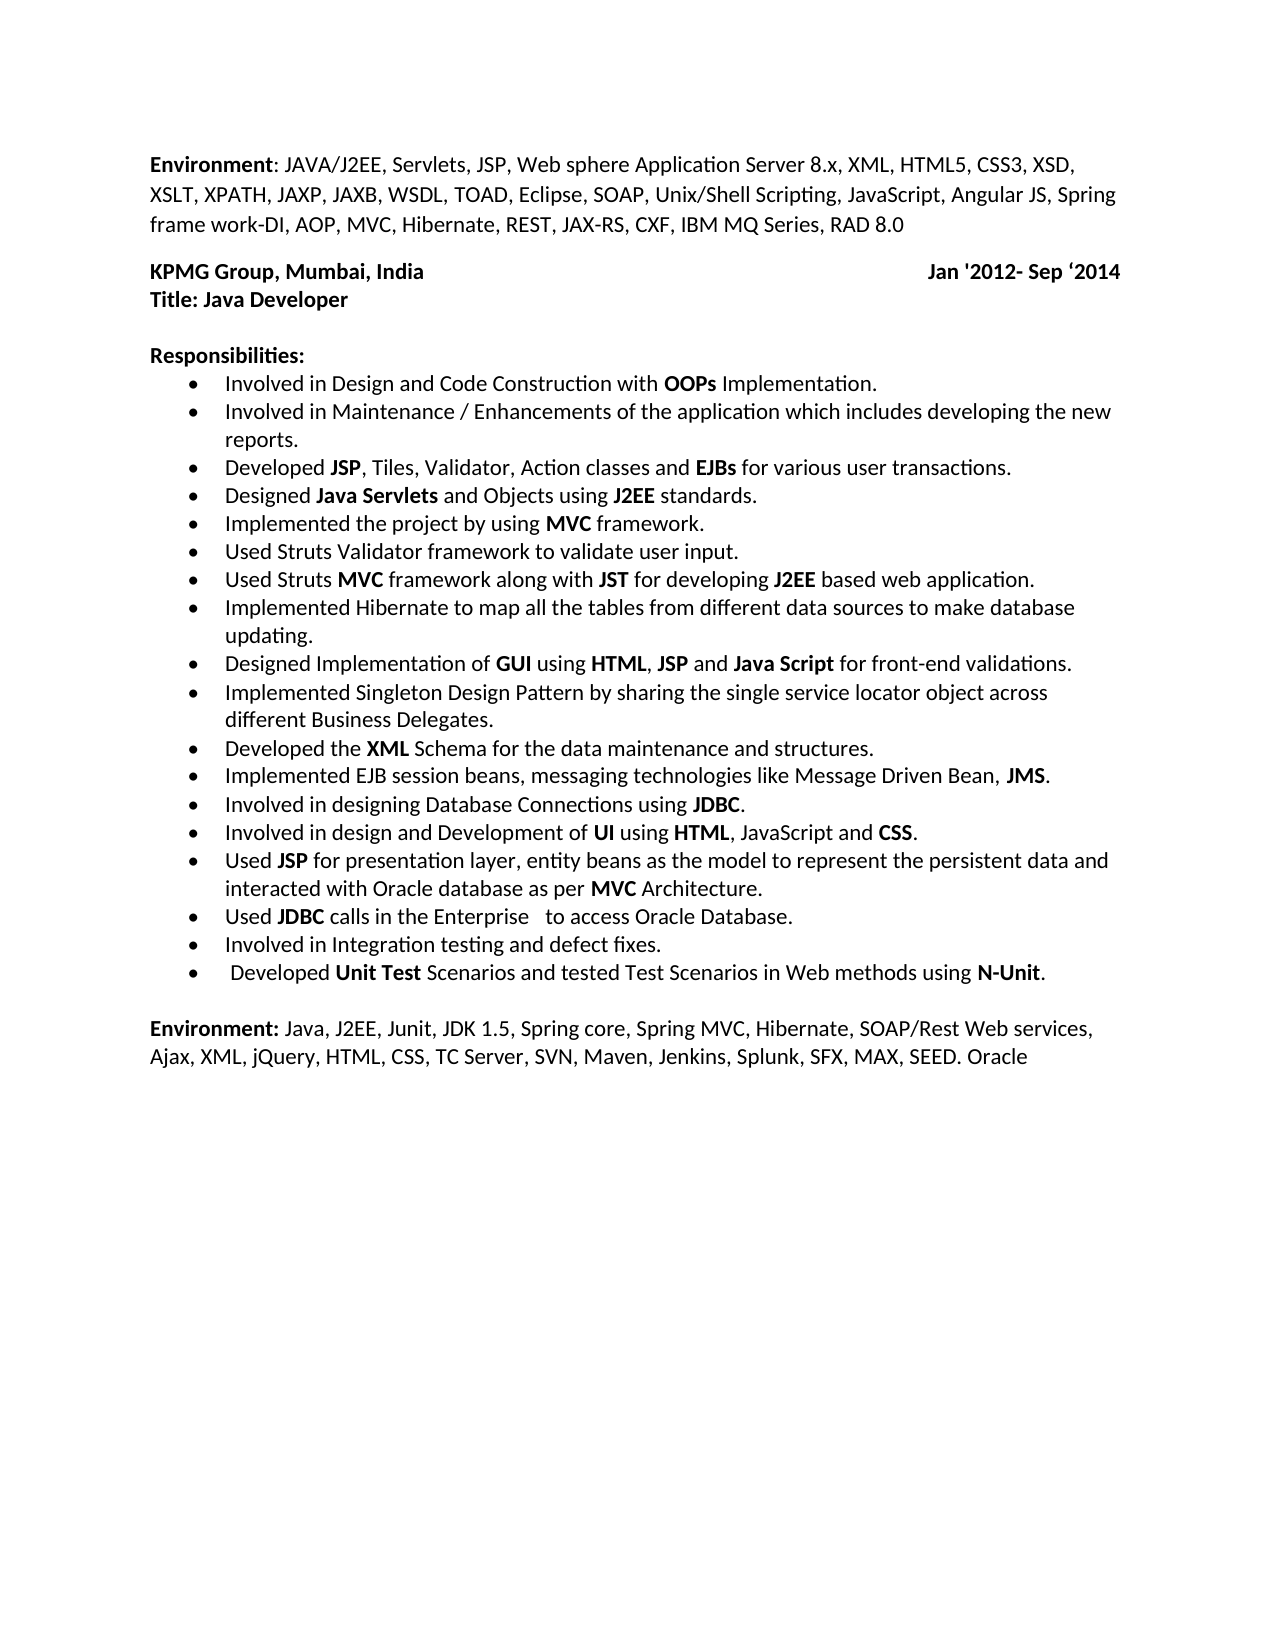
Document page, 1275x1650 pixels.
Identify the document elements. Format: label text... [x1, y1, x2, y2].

list Used JDBC calls in the Enterprise to access Oracle Database. [187, 902, 1125, 930]
list Designed Java Servlets and Objects using J2EE standards. [187, 481, 1125, 509]
text KPMG Group, Mumbai, India Jan '2012- Sep ‘2014 [150, 257, 1125, 285]
list Developed JSP, Tiles, Validator, Action classes and EJBs for various user transactions. [187, 453, 1125, 481]
list Involved in designing Database Connections using JDBC. [187, 790, 1125, 818]
text Environment: Java, J2EE, Junit, JDK 1.5, Spring core, Spring MVC, Hibernate, SOAP/Rest Web services, Ajax, XML, jQuery, HTML, CSS, TC Server, SVN, Maven, Jenkins, Splunk, SFX, MAX, SEED. Oracle [150, 1014, 1125, 1070]
list Developed Unit Test Scenarios and tested Test Scenarios in Web methods using N-Unit. [187, 958, 1125, 986]
list Involved in Maintenance / Enhancements of the application which includes developing the new reports. [187, 397, 1125, 453]
list Implemented EJB session beans, messaging technologies like Message Driven Bean, JMS. [187, 762, 1125, 790]
text Environment: JAVA/J2EE, Servlets, JSP, Web sphere Application Server 8.x, XML, HTML5, CSS3, XSD, XSLT, XPATH, JAXP, JAXB, WSDL, TOAD, Eclipse, SOAP, Unix/Shell Scripting, JavaScript, Angular JS, Spring frame work-DI, AOP, MVC, Hibernate, REST, JAX-RS, CXF, IBM MQ Series, RAD 8.0 [150, 150, 1125, 238]
list Implemented Singleton Design Pattern by sharing the single service locator object across different Business Delegates. [187, 678, 1125, 734]
list Designed Implementation of GUI using HTML, JSP and Java Script for front-end validations. [187, 649, 1125, 678]
list Used JSP for presentation layer, entity beans as the model to represent the persistent data and interacted with Oracle database as per MVC Architecture. [187, 846, 1125, 902]
list Involved in design and Development of UI using HTML, JavaScript and CSS. [187, 818, 1125, 846]
list Involved in Design and Code Construction with OOPs Implementation. [187, 369, 1125, 397]
text Responsibilities: [150, 341, 1125, 369]
list Developed the XML Schema for the data maintenance and structures. [187, 734, 1125, 762]
list Implemented Hibernate to map all the tables from different data sources to make database updating. [187, 593, 1125, 649]
list Implemented the project by using MVC framework. [187, 509, 1125, 537]
text Title: Java Developer [150, 285, 1125, 313]
list Used Struts Validator framework to validate user input. [187, 537, 1125, 566]
list Involved in Integration testing and defect fixes. [187, 930, 1125, 958]
list Used Struts MVC framework along with JST for developing J2EE based web application. [187, 566, 1125, 593]
